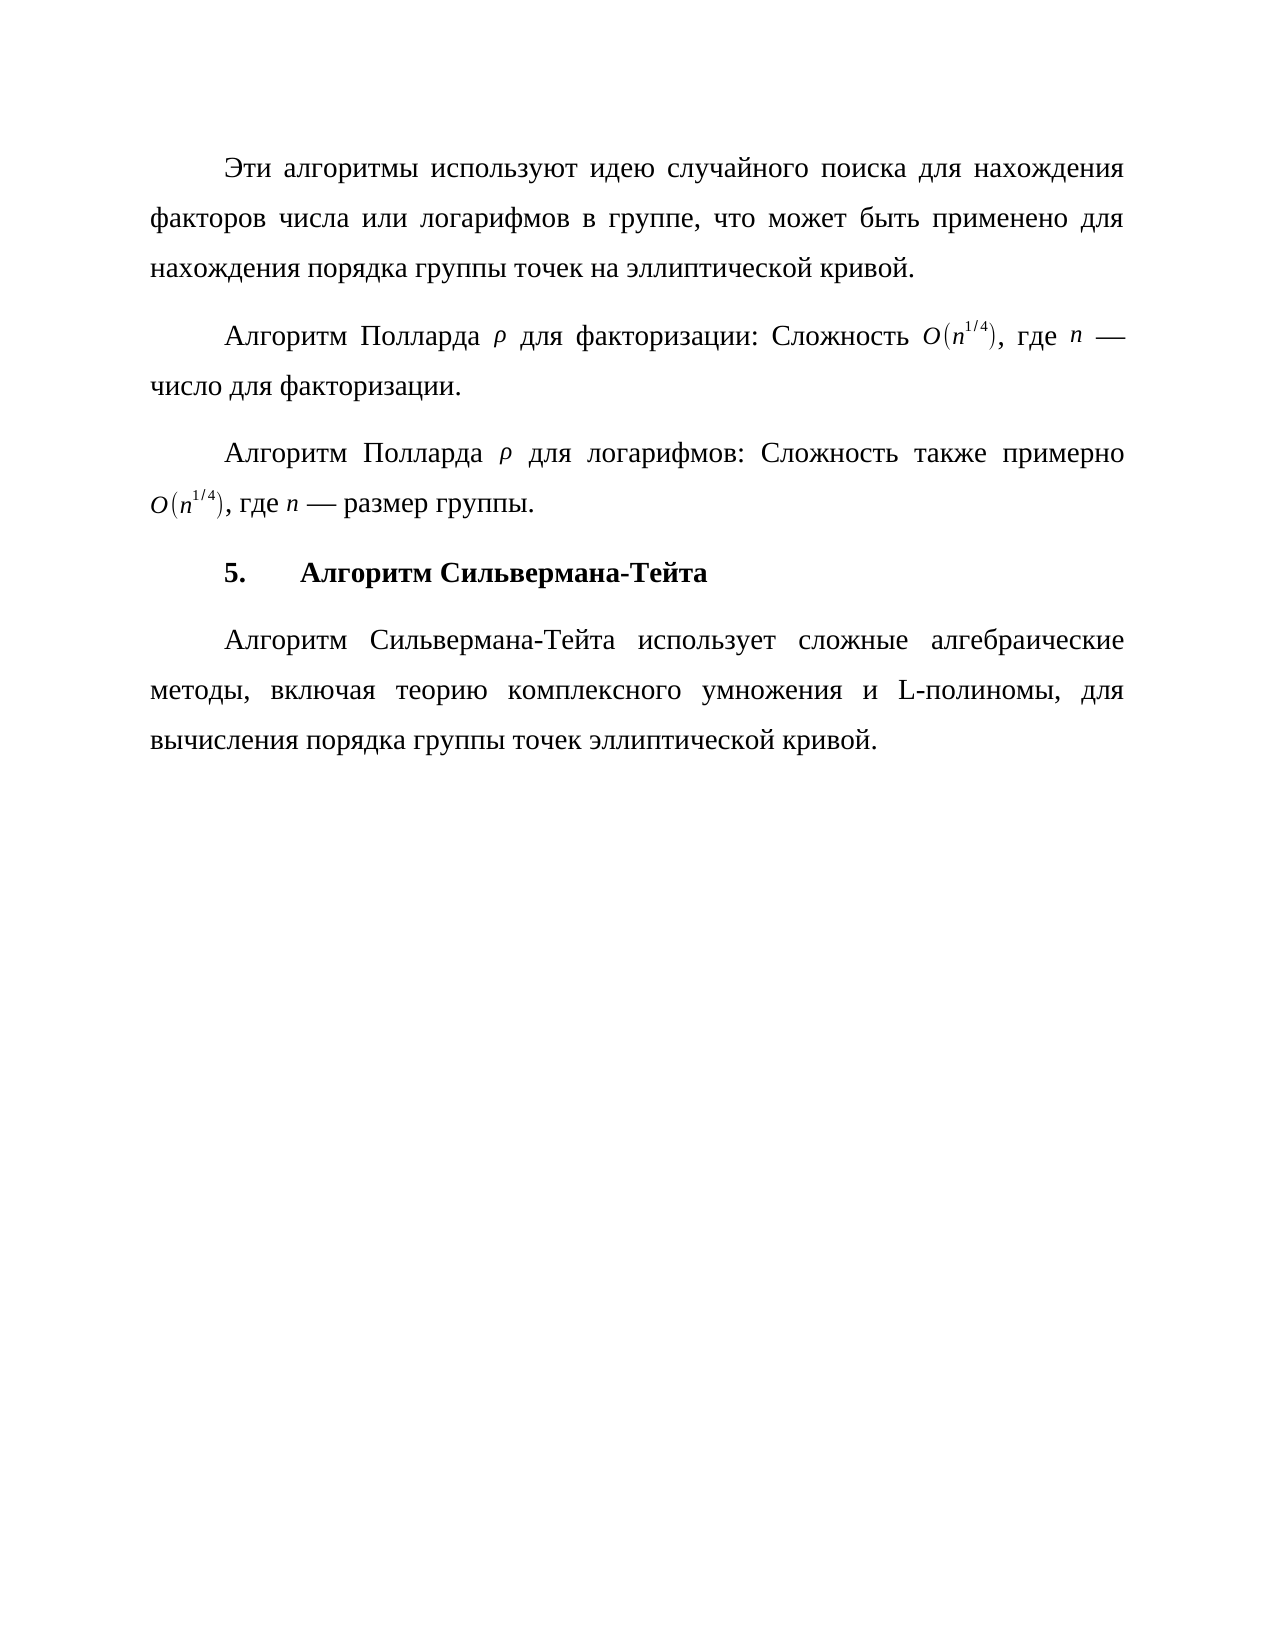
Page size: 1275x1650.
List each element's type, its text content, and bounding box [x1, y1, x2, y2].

text Алгоритм Полларда для логарифмов: Сложность также примерно , где — размер группы. [150, 435, 1125, 521]
text Алгоритм Полларда для факторизации: Сложность , где — число для факторизации. [150, 318, 1125, 401]
list Алгоритм Сильвермана-Тейта [150, 555, 1125, 588]
text Эти алгоритмы используют идею случайного поиска для нахождения факторов числа или логарифмов в группе, что может быть применено для нахождения порядка группы точек на эллиптической кривой. [150, 150, 1125, 284]
text Алгоритм Сильвермана-Тейта использует сложные алгебраические методы, включая теорию комплексного умножения и L-полиномы, для вычисления порядка группы точек эллиптической кривой. [150, 622, 1125, 756]
